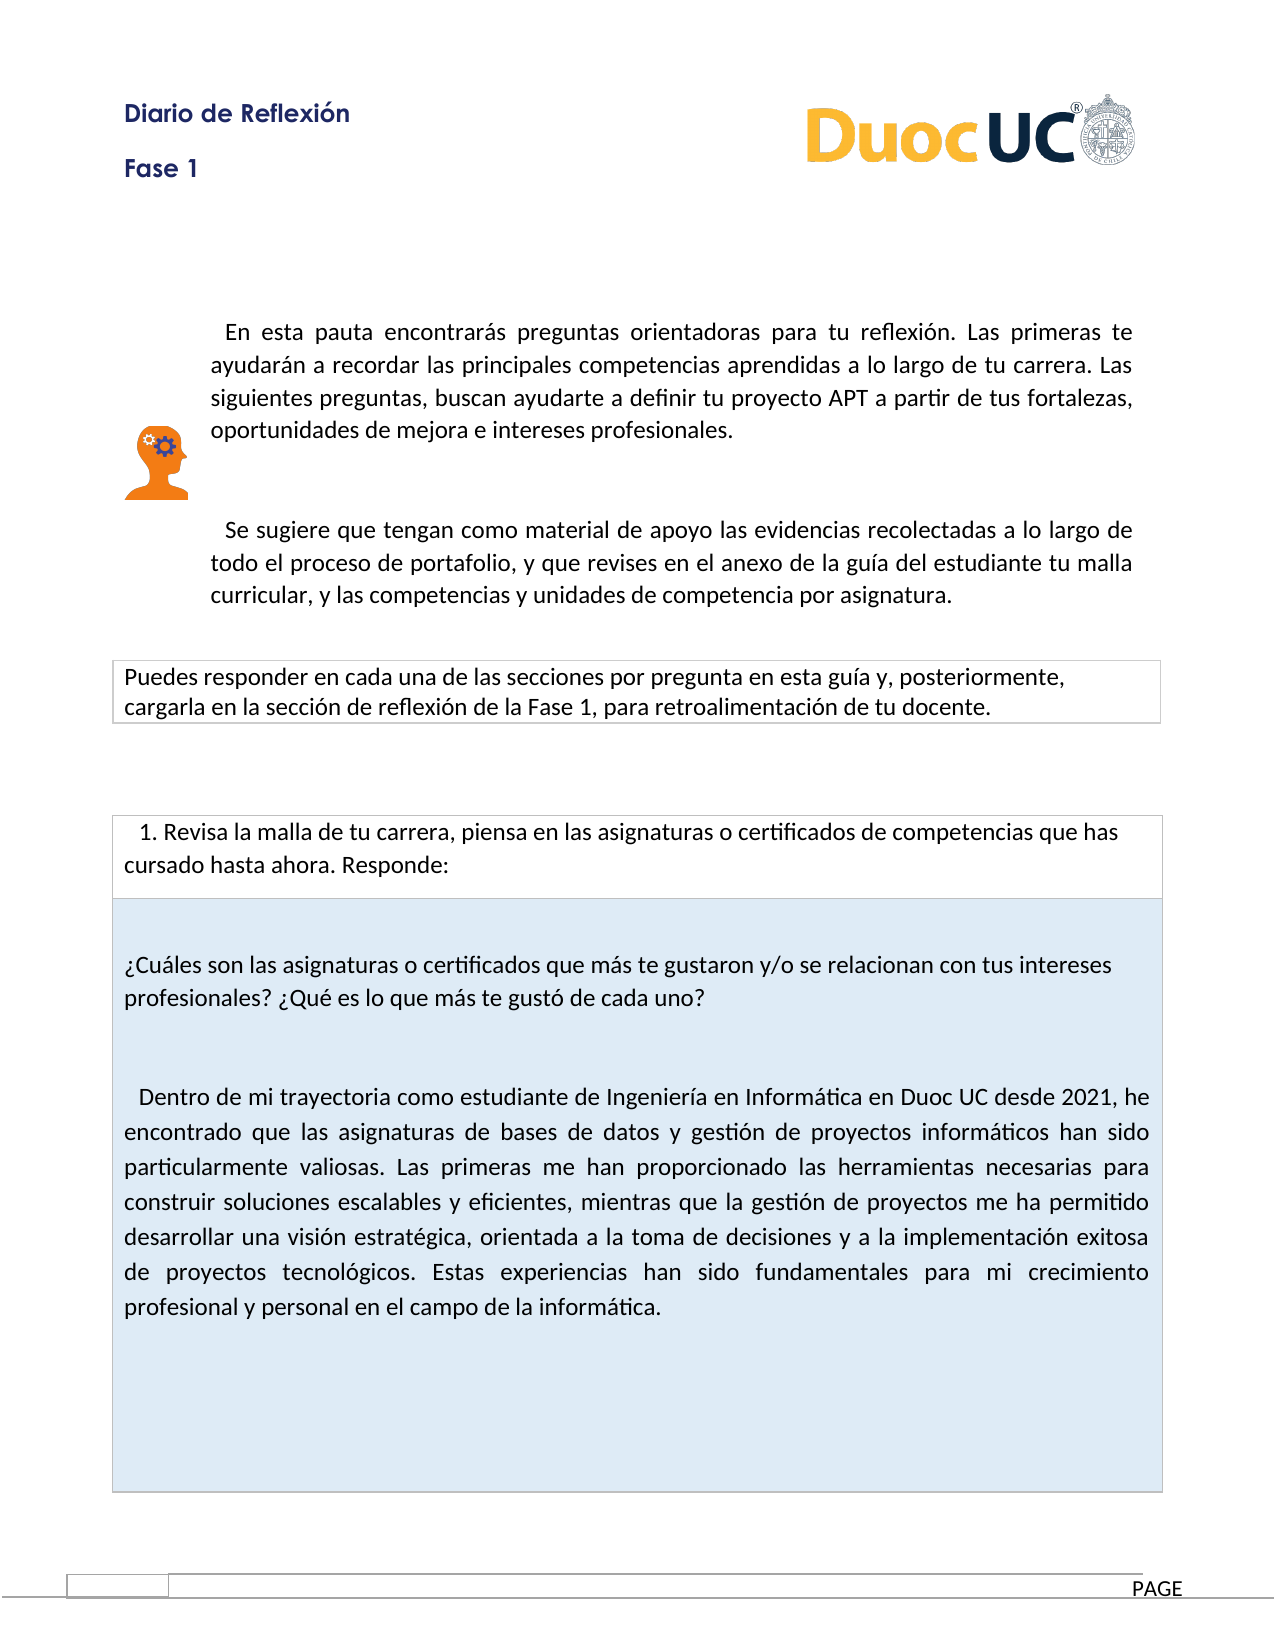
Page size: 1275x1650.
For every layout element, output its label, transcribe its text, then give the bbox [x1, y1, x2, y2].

picture [123, 426, 188, 500]
table_header En esta pauta encontrarás preguntas orientadoras para tu reflexión. Las primeras te ayudarán a recordar las principales competencias aprendidas a lo largo de tu carrera. Las siguientes preguntas, buscan ayudarte a definir tu proyecto APT a partir de tus fortalezas, oportunidades de mejora e intereses profesionales. Se sugiere que tengan como material de apoyo las evidencias recolectadas a lo largo de todo el proceso de portafolio, y que revises en el anexo de la guía del estudiante tu malla curricular, y las competencias y unidades de competencia por asignatura. [199, 316, 1146, 629]
picture [807, 94, 1135, 165]
table_header Puedes responder en cada una de las secciones por pregunta en esta guía y, posteriormente, cargarla en la sección de reflexión de la Fase 1, para retroalimentación de tu docente. [114, 661, 1160, 722]
table_header 1. Revisa la malla de tu carrera, piensa en las asignaturas o certificados de competencias que has cursado hasta ahora. Responde: [113, 816, 1162, 898]
table_header [112, 316, 199, 629]
